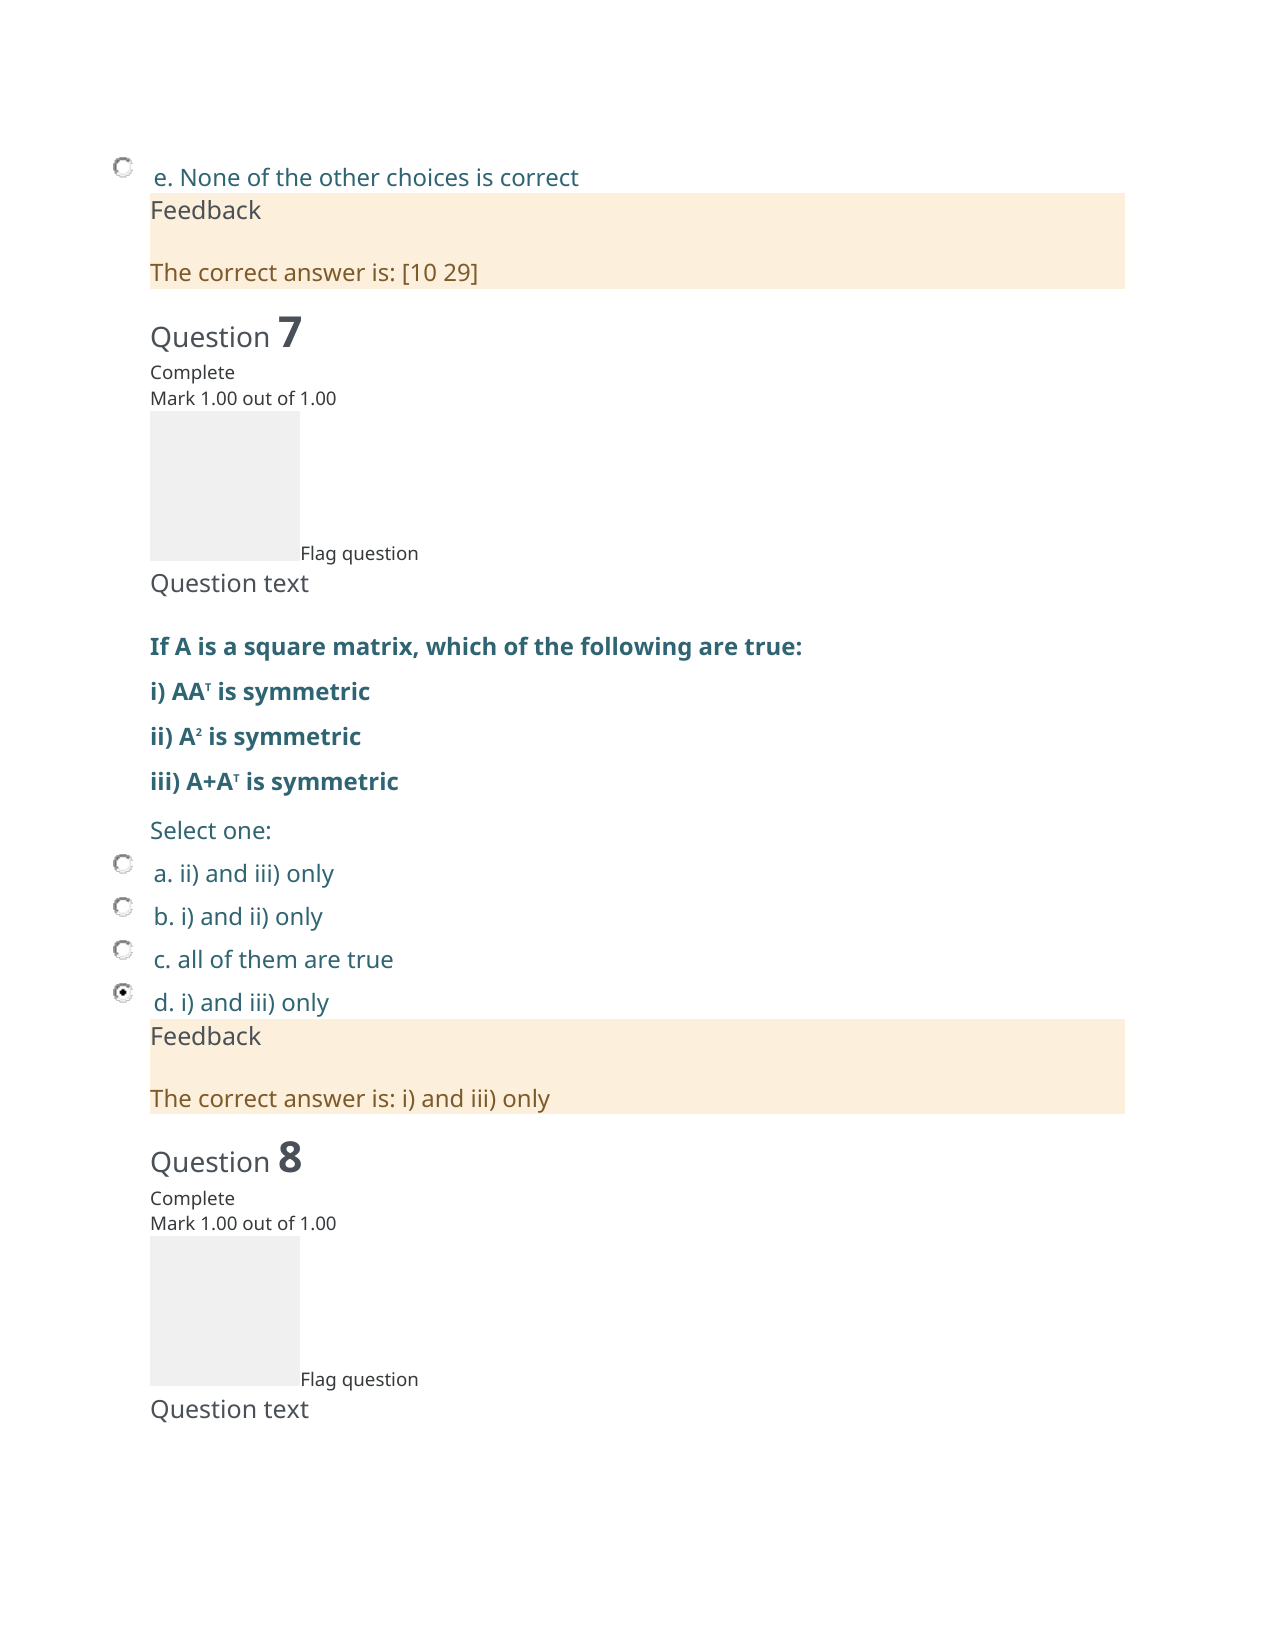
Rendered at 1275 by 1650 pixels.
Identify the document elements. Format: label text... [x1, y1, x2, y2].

text The correct answer is: [10 29] [150, 256, 1125, 289]
text ii) A2 is symmetric [150, 719, 1125, 752]
text Flag question [150, 1236, 1125, 1392]
text Question 8 [150, 1127, 1125, 1185]
text c. all of them are true [111, 933, 1125, 976]
text Complete [150, 1185, 1125, 1211]
text Question text [150, 566, 1125, 600]
text d. i) and iii) only [111, 976, 1125, 1019]
text e. None of the other choices is correct [111, 150, 1125, 193]
text Question text [150, 1392, 1125, 1426]
text Flag question [150, 411, 1125, 566]
text i) AAT is symmetric [150, 674, 1125, 707]
text iii) A+AT is symmetric [150, 765, 1125, 797]
text b. i) and ii) only [111, 889, 1125, 933]
text Mark 1.00 out of 1.00 [150, 1211, 1125, 1236]
text If A is a square matrix, which of the following are true: [150, 629, 1125, 662]
text Select one: [150, 814, 1125, 847]
text Feedback [150, 193, 1125, 227]
text The correct answer is: i) and iii) only [150, 1082, 1125, 1114]
text a. ii) and iii) only [111, 847, 1125, 889]
text Feedback [150, 1019, 1125, 1053]
text Mark 1.00 out of 1.00 [150, 385, 1125, 411]
text Question 7 [150, 301, 1125, 359]
text Complete [150, 359, 1125, 385]
